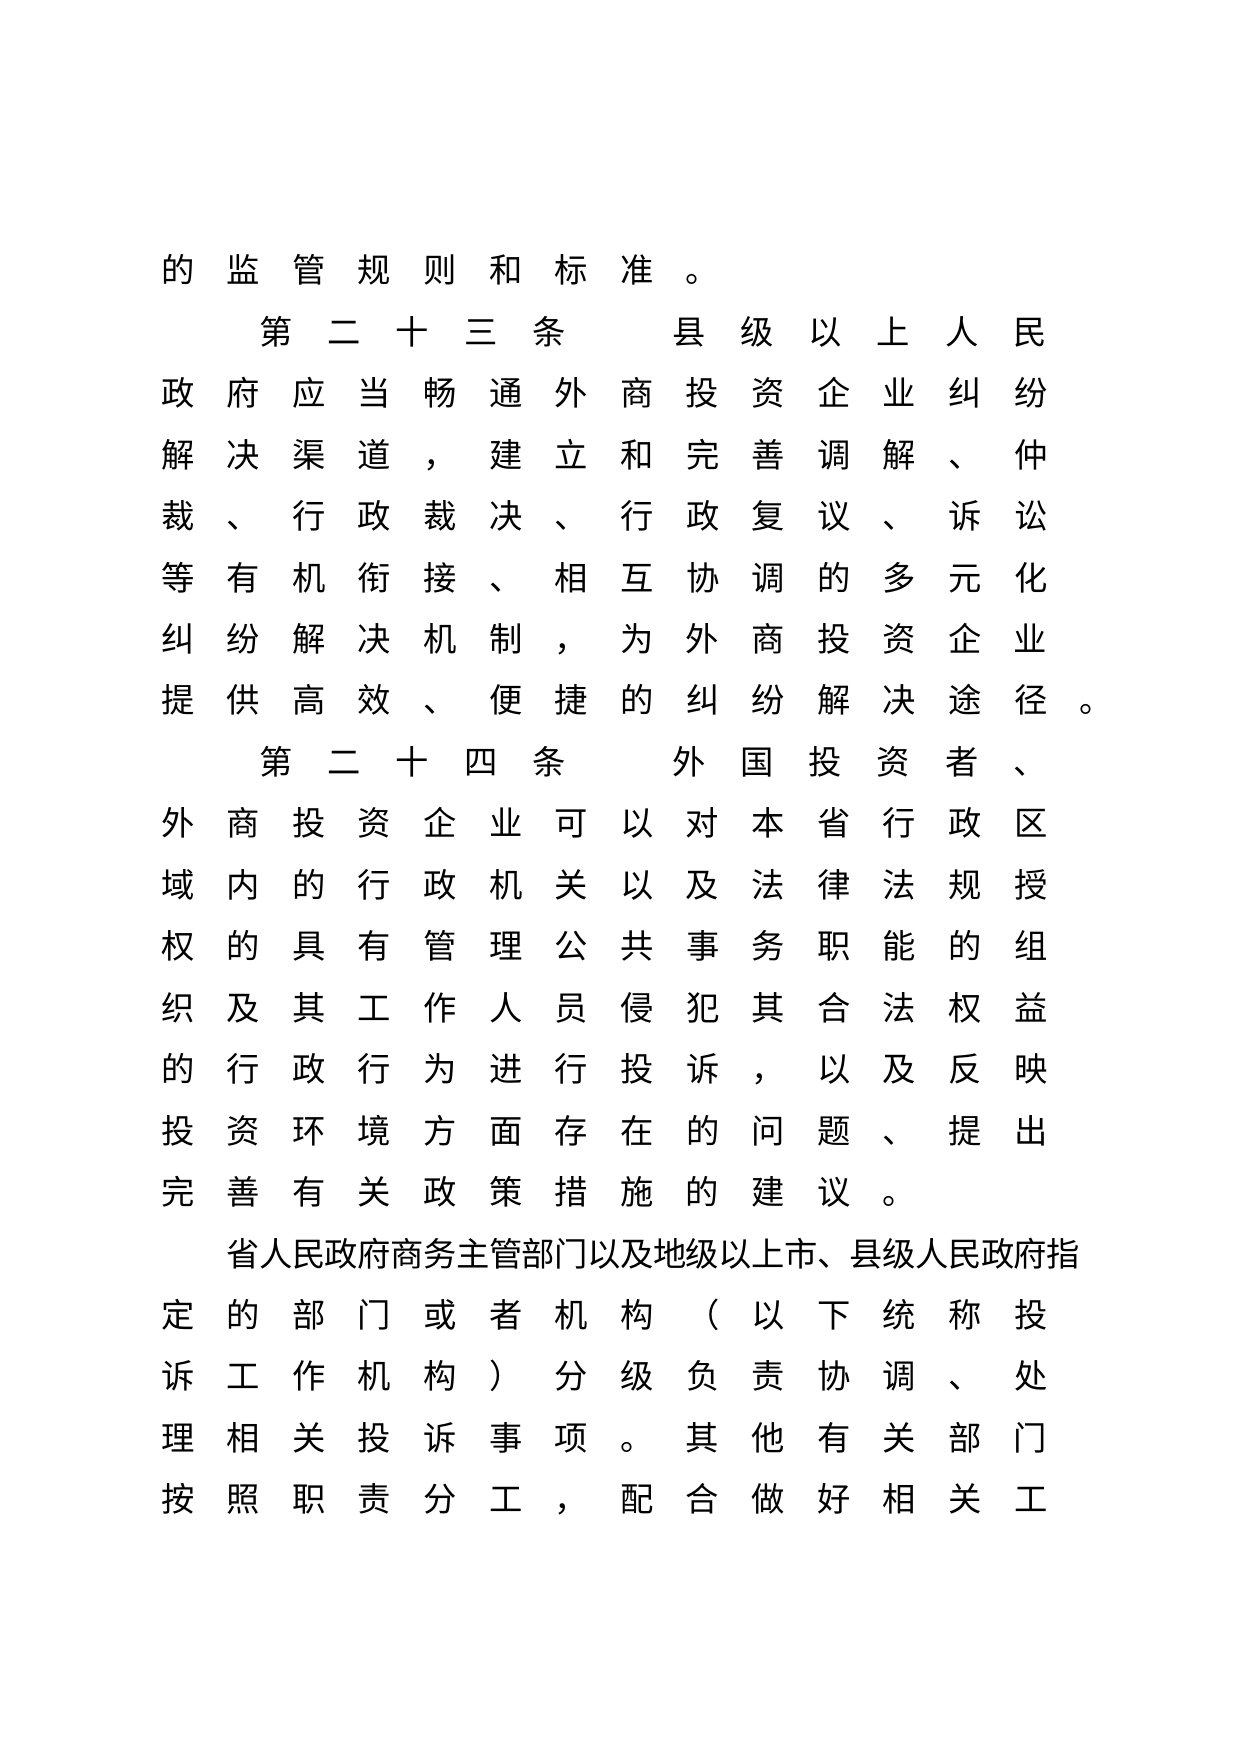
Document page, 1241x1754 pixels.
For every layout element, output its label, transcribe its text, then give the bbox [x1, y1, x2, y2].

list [161, 237, 1079, 299]
text 第二十三条 县级以上人民政府应当畅通外商投资企业纠纷解决渠道，建立和完善调解、仲裁、行政裁决、行政复议、诉讼等有机衔接、相互协调的多元化纠纷解决机制，为外商投资企业提供高效、便捷的纠纷解决途径。 [161, 299, 1079, 729]
text 第二十四条 外国投资者、外商投资企业可以对本省行政区域内的行政机关以及法律法规授权的具有管理公共事务职能的组织及其工作人员侵犯其合法权益的行政行为进行投诉，以及反映投资环境方面存在的问题、提出完善有关政策措施的建议。 [161, 729, 1079, 1221]
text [161, 1221, 1079, 1528]
